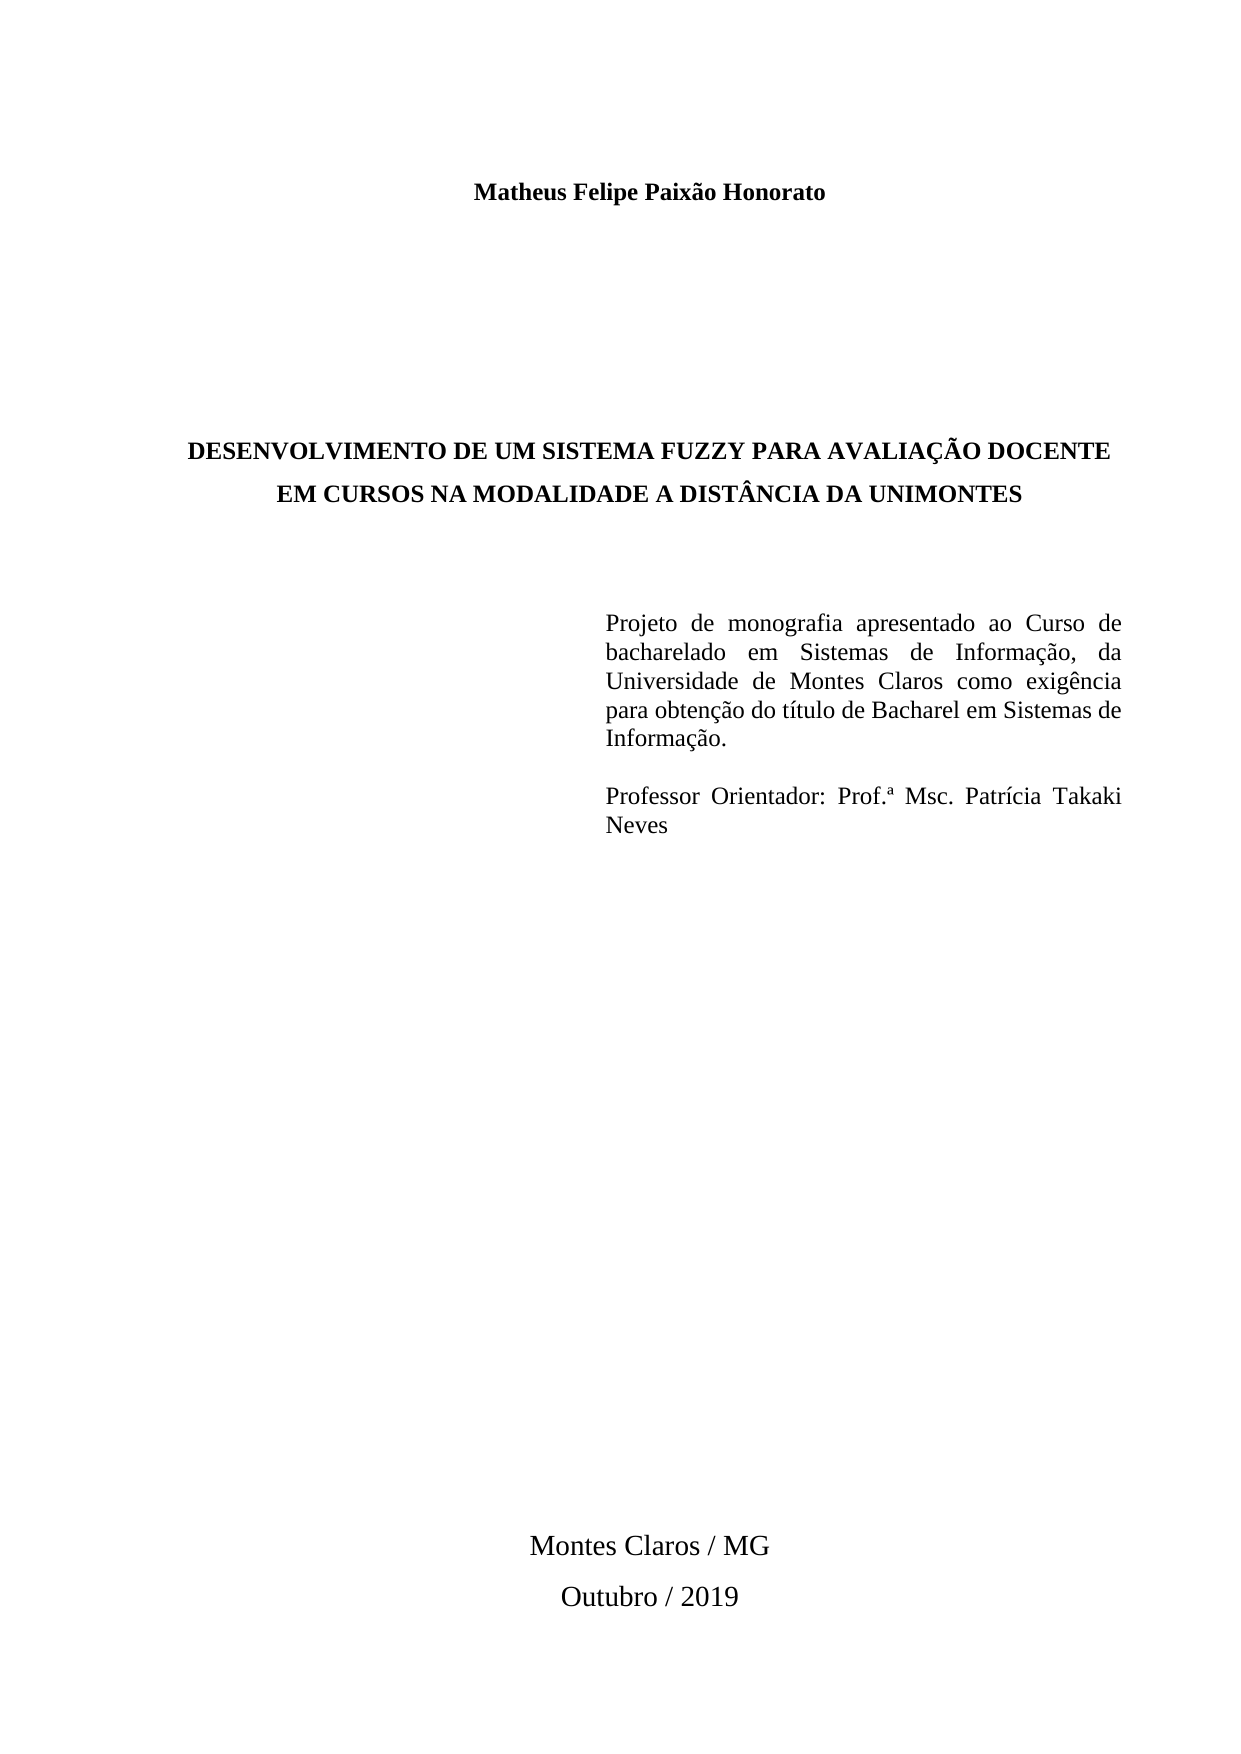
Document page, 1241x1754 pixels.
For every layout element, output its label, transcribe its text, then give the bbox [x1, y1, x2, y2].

text Montes Claros / MG [177, 1528, 1122, 1562]
text Projeto de monografia apresentado ao Curso de bacharelado em Sistemas de Informação, da Universidade de Montes Claros como exigência para obtenção do título de Bacharel em Sistemas de Informação. Professor Orientador: Prof.ª Msc. Patrícia Takaki Neves [605, 608, 1122, 838]
text DESENVOLVIMENTO DE UM SISTEMA FUZZY PARA AVALIAÇÃO DOCENTE EM CURSOS NA MODALIDADE A DISTÂNCIA DA UNIMONTES [177, 436, 1122, 508]
text Outubro / 2019 [177, 1579, 1122, 1612]
text Matheus Felipe Paixão Honorato [177, 177, 1122, 206]
